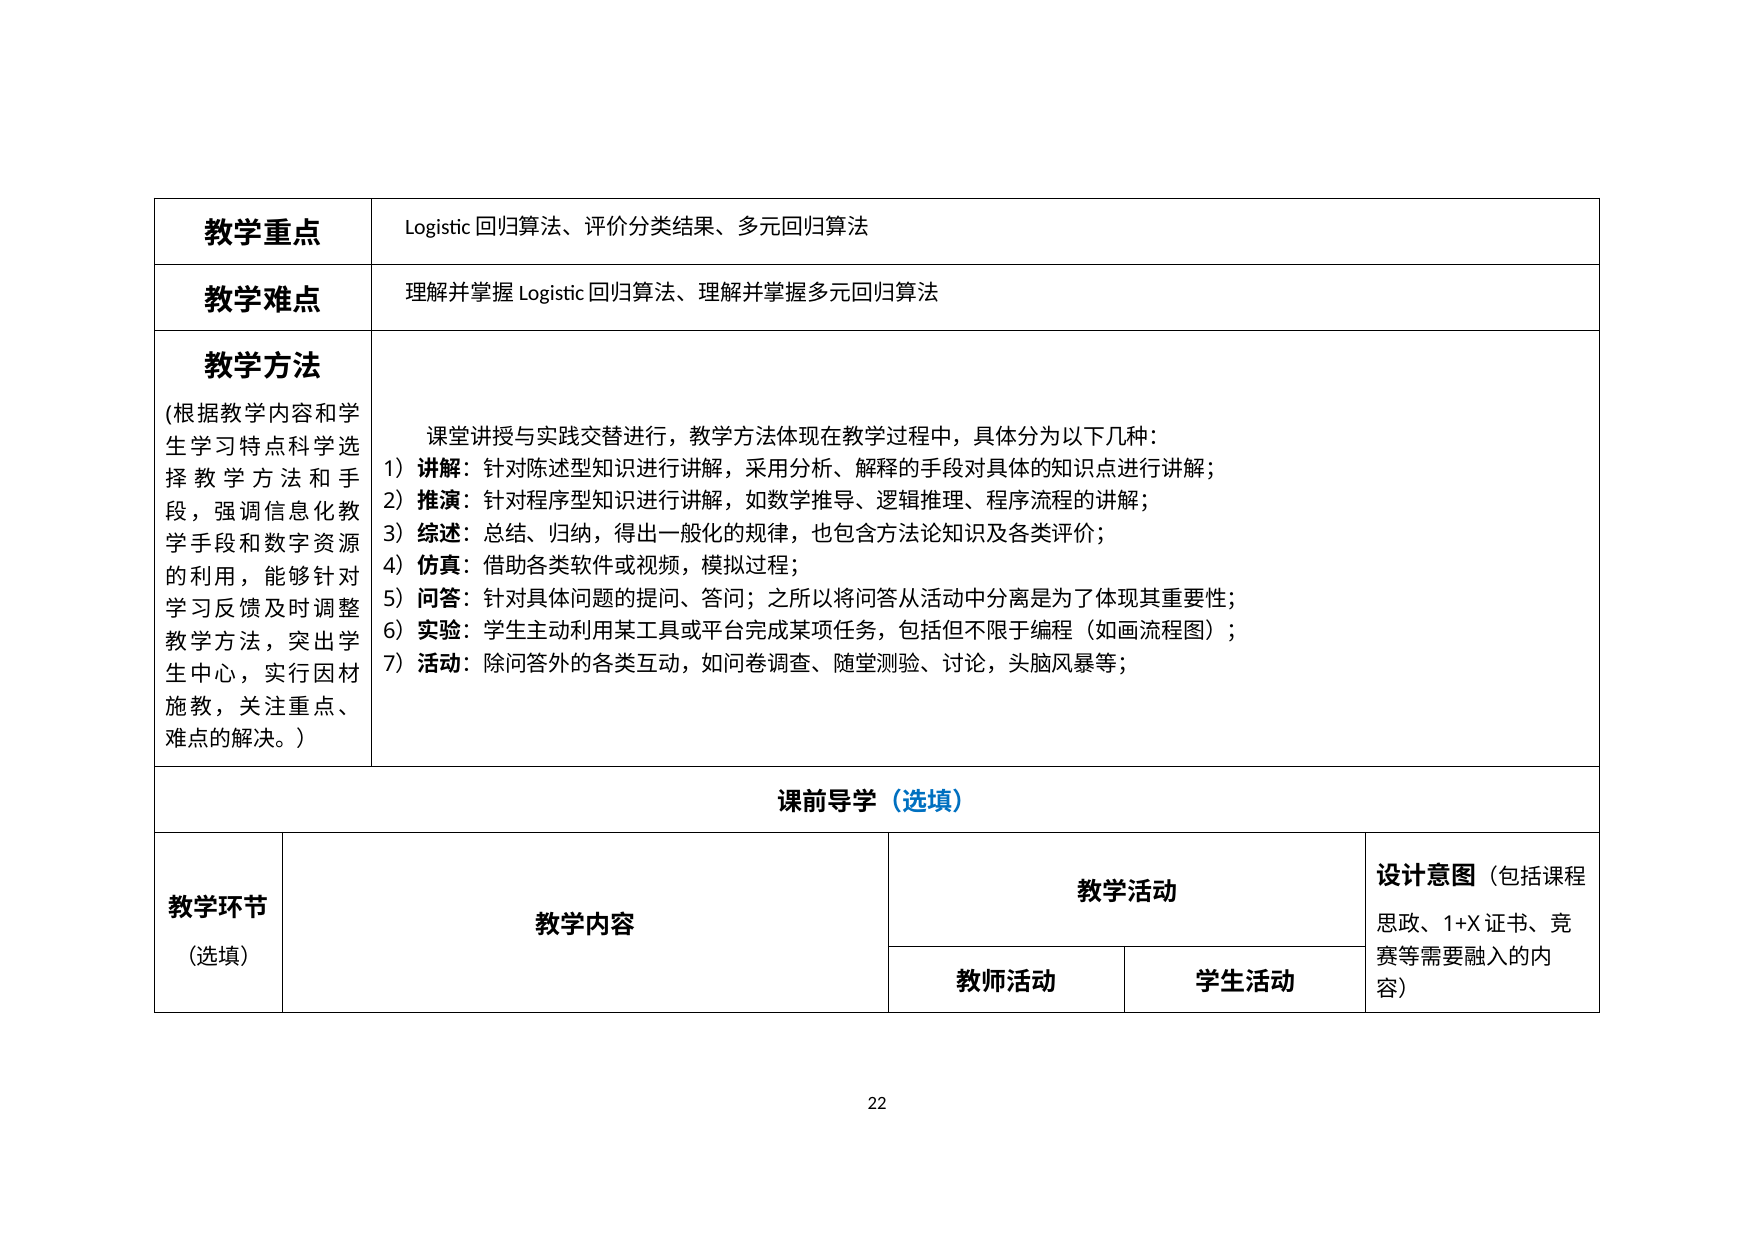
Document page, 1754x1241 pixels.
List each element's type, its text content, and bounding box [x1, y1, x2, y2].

table_cell 教学难点 [155, 265, 371, 330]
table_cell 课堂讲授与实践交替进行，教学方法体现在教学过程中，具体分为以下几种： 1）讲解：针对陈述型知识进行讲解，采用分析、解释的手段对具体的知识点进行讲解； 2）推演：针对程序型知识进行讲解，如数学推导、逻辑推理、程序流程的讲解； 3）综述：总结、归纳，得出一般化的规律，也包含方法论知识及各类评价； 4）仿真：借助各类软件或视频，模拟过程； 5）问答：针对具体问题的提问、答问；之所以将问答从活动中分离是为了体现其重要性； 6）实验：学生主动利用某工具或平台完成某项任务，包括但不限于编程（如画流程图）； 7）活动：除问答外的各类互动，如问卷调查、随堂测验、讨论，头脑风暴等； [372, 331, 1599, 766]
table_cell 课前导学（选填） [155, 767, 1599, 832]
table_cell 教学重点 [155, 199, 371, 264]
table_cell 理解并掌握Logistic回归算法、理解并掌握多元回归算法 [372, 265, 1599, 330]
table_cell 教学内容 [283, 833, 888, 1012]
table_cell 学生活动 [1125, 947, 1365, 1012]
table_cell 教师活动 [889, 947, 1124, 1012]
table_cell 教学方法 (根据教学内容和学生学习特点科学选择教学方法和手段，强调信息化教学手段和数字资源的利用，能够针对学习反馈及时调整教学方法，突出学生中心，实行因材施教，关注重点、难点的解决。） [155, 331, 371, 766]
table_cell 教学环节（选填） [155, 833, 282, 1012]
table_cell 教学活动 [889, 833, 1365, 946]
table_cell Logistic回归算法、评价分类结果、多元回归算法 [372, 199, 1599, 264]
table_cell 设计意图（包括课程思政、1+X证书、竞赛等需要融入的内容） [1366, 833, 1599, 1012]
